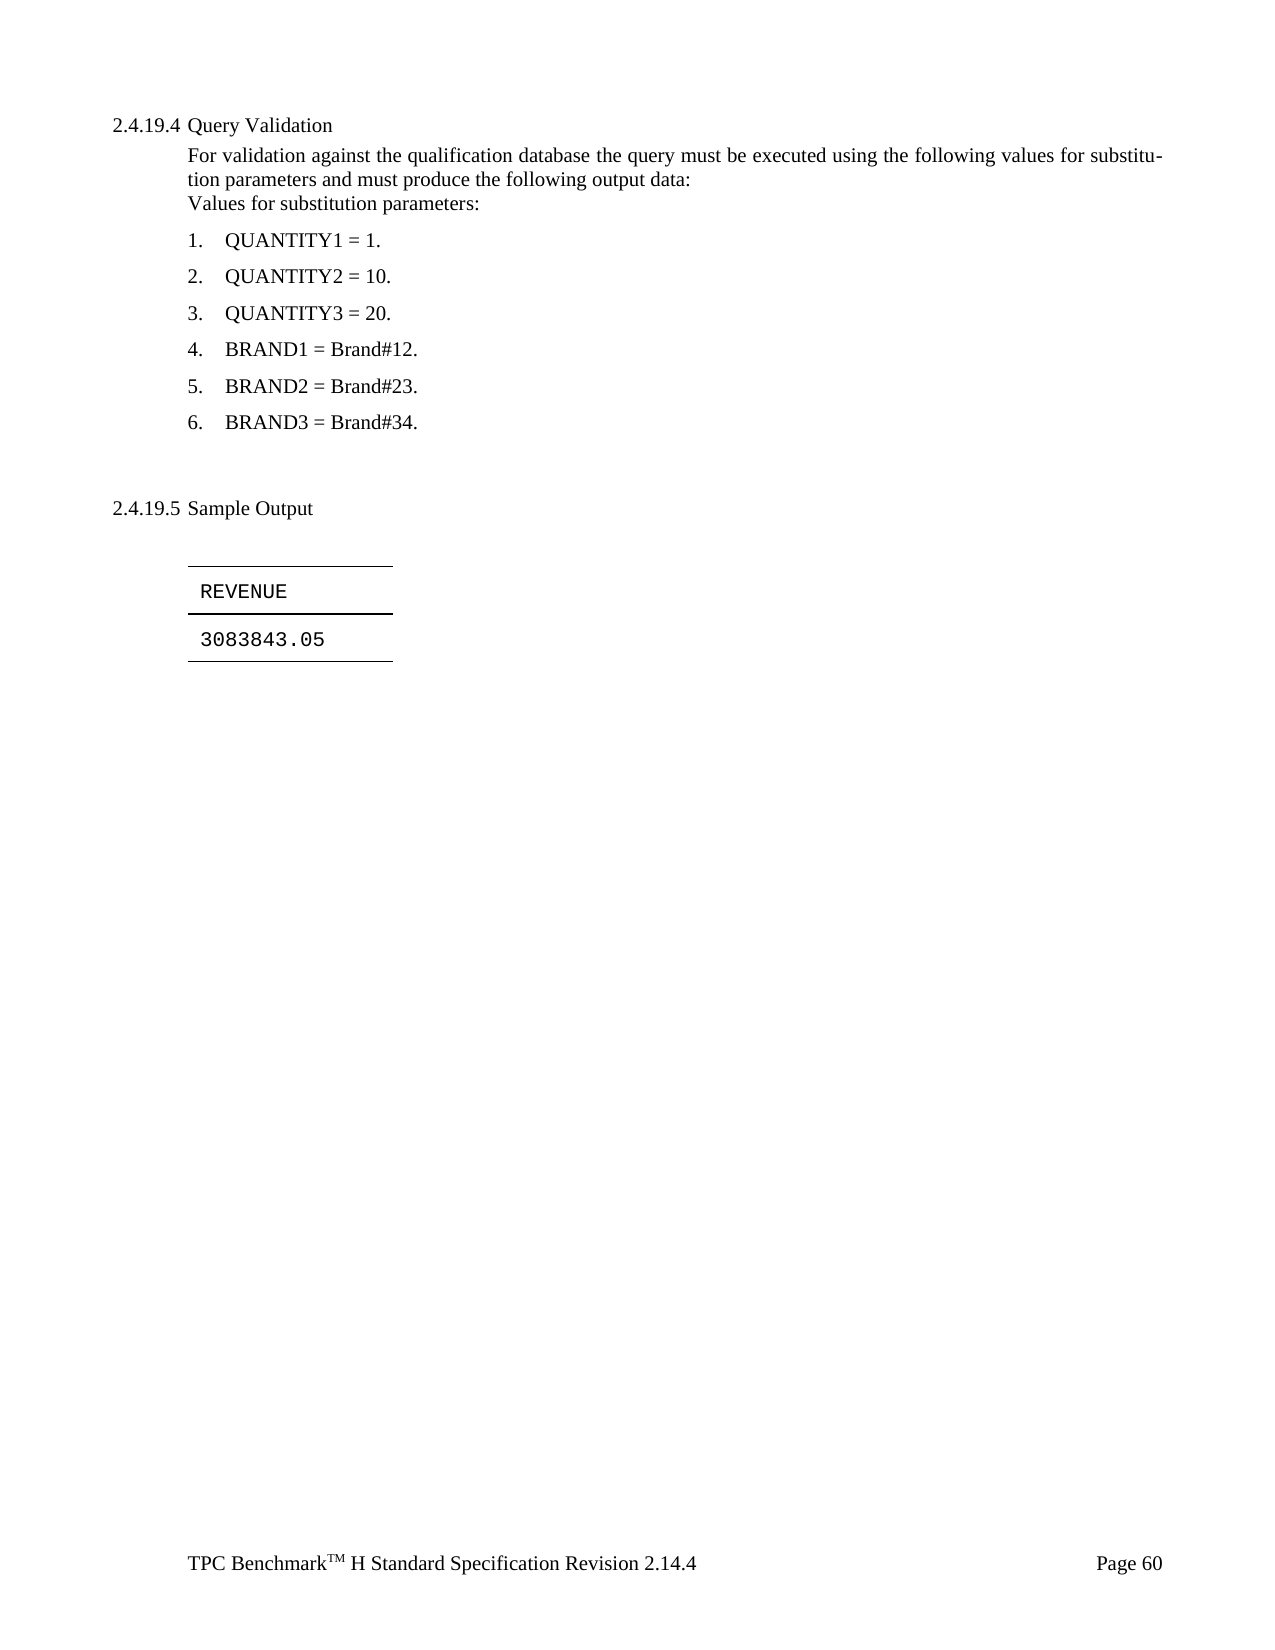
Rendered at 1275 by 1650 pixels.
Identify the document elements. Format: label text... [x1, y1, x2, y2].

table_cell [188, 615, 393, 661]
text BRAND3 = Brand#34. [187, 410, 1162, 434]
subtitle Sample Output [112, 496, 1162, 520]
text BRAND2 = Brand#23. [187, 374, 1162, 398]
text For validation against the qualification database the query must be executed using the following values for substitution parameters and must produce the following output data: [187, 143, 1162, 191]
text Values for substitution parameters: [187, 191, 1162, 215]
subtitle Query Validation [112, 112, 1162, 137]
text QUANTITY3 = 20. [187, 301, 1162, 325]
text QUANTITY2 = 10. [187, 264, 1162, 288]
list QUANTITY1 = 1. [187, 227, 1162, 252]
text BRAND1 = Brand#12. [187, 337, 1162, 361]
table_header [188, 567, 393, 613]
